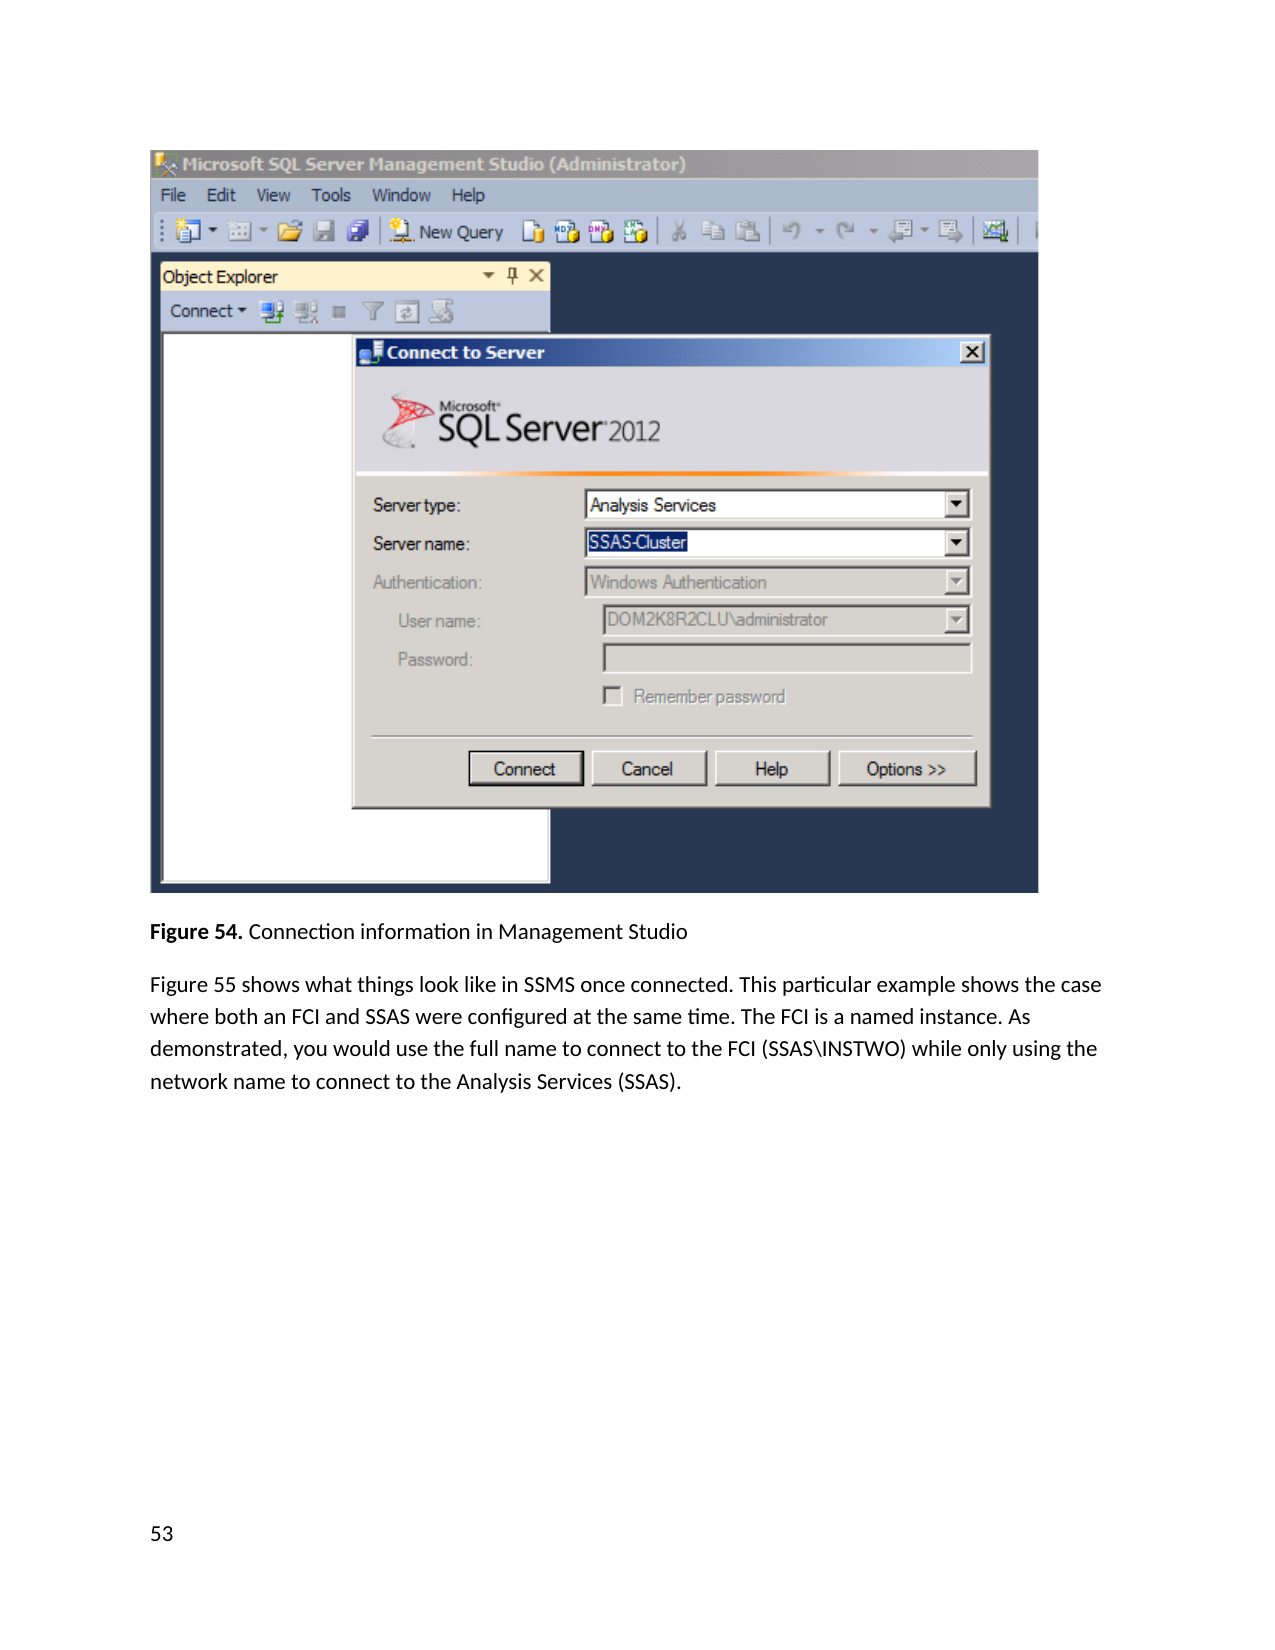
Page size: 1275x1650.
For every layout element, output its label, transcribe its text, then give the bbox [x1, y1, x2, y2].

text Figure 55 shows what things look like in SSMS once connected. This particular example shows the case where both an FCI and SSAS were configured at the same time. The FCI is a named instance. As demonstrated, you would use the full name to connect to the FCI (SSAS\INSTWO) while only using the network name to connect to the Analysis Services (SSAS). [150, 970, 1125, 1095]
picture [150, 150, 1039, 893]
text Figure 54. Connection information in Management Studio [150, 917, 1125, 945]
